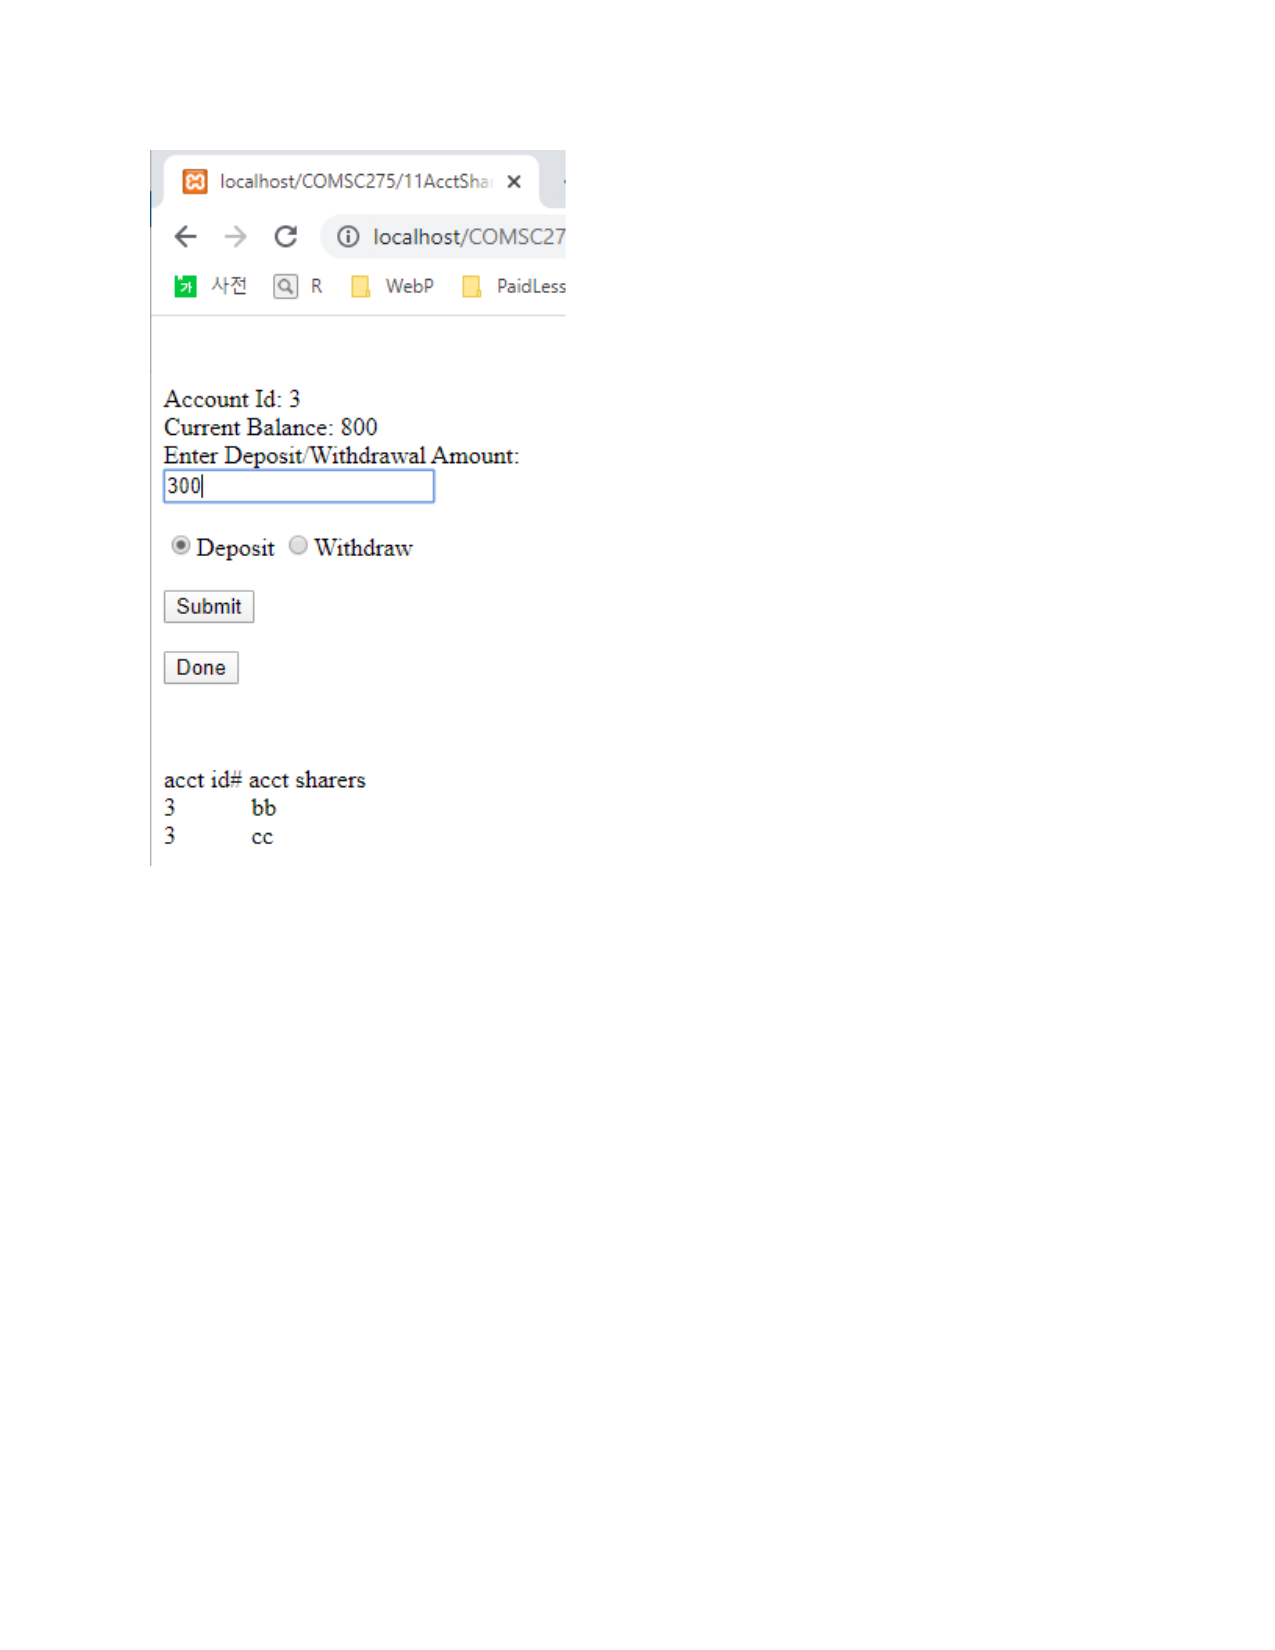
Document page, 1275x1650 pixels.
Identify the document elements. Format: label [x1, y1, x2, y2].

picture [150, 150, 566, 866]
